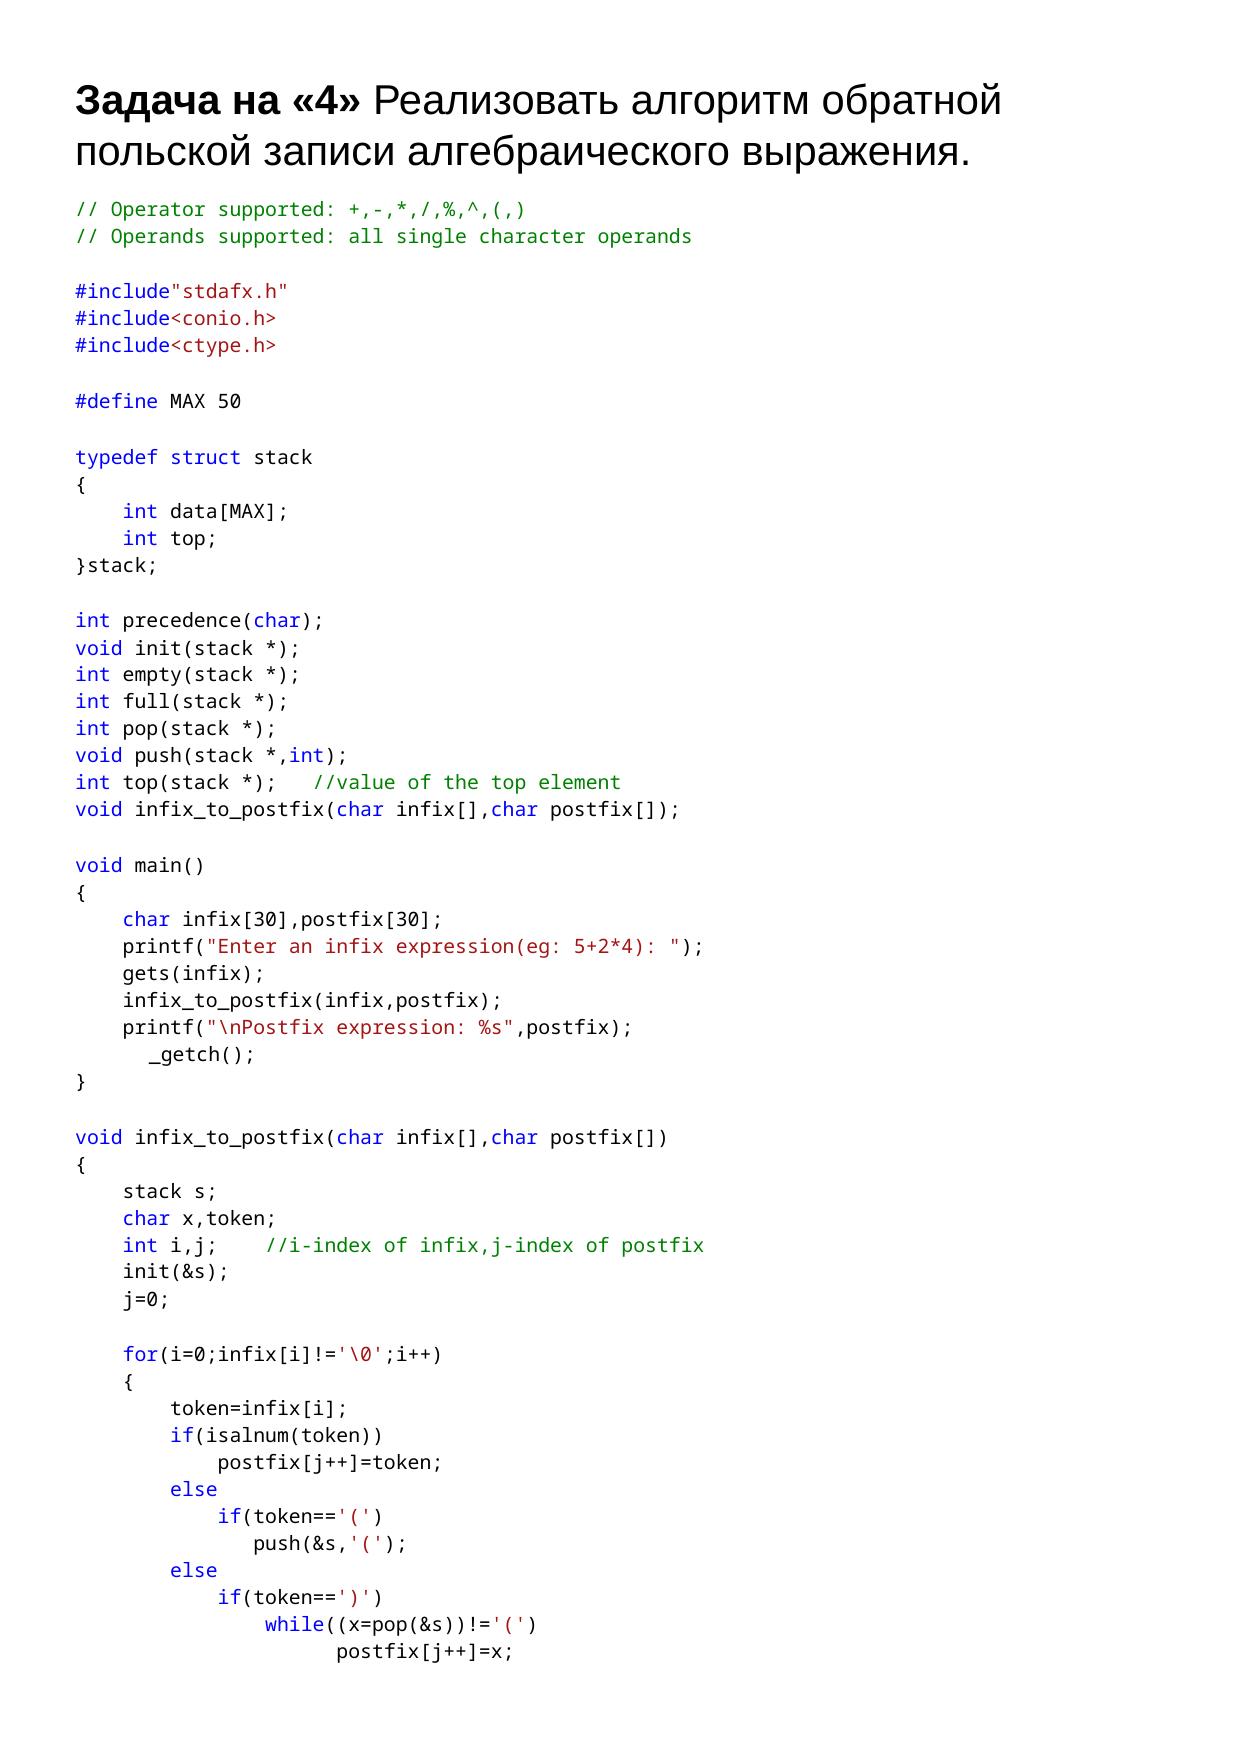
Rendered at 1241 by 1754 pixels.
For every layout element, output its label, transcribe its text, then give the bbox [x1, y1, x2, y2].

text int full(stack *); [75, 688, 1165, 715]
text // Operands supported: all single character operands [75, 222, 1165, 249]
text #include<ctype.h> [75, 332, 1165, 359]
text { [75, 878, 1165, 905]
text postfix[j++]=x; [75, 1637, 1165, 1664]
text typedef struct stack [75, 443, 1165, 470]
text printf("\nPostfix expression: %s",postfix); [75, 1013, 1165, 1040]
text // Operator supported: +,-,*,/,%,^,(,) [75, 195, 1165, 222]
text void main() [75, 851, 1165, 878]
text void push(stack *,int); [75, 742, 1165, 769]
text if(isalnum(token)) [75, 1421, 1165, 1448]
text int top(stack *); //value of the top element [75, 769, 1165, 796]
text _getch(); [75, 1040, 1165, 1067]
text while((x=pop(&s))!='(') [75, 1610, 1165, 1637]
text char infix[30],postfix[30]; [75, 905, 1165, 932]
text } [75, 1067, 1165, 1094]
text void infix_to_postfix(char infix[],char postfix[]); [75, 796, 1165, 823]
text infix_to_postfix(infix,postfix); [75, 986, 1165, 1013]
text #include"stdafx.h" [75, 278, 1165, 305]
text void infix_to_postfix(char infix[],char postfix[]) [75, 1123, 1165, 1150]
text #include<conio.h> [75, 305, 1165, 332]
text int i,j; //i-index of infix,j-index of postfix [75, 1231, 1165, 1258]
text Задача на «4» Реализовать алгоритм обратной польской записи алгебраического выражения. [75, 75, 1165, 174]
text printf("Enter an infix expression(eg: 5+2*4): "); [75, 932, 1165, 959]
text { [75, 1150, 1165, 1177]
text int top; [75, 524, 1165, 551]
text else [75, 1475, 1165, 1502]
text char x,token; [75, 1204, 1165, 1231]
text if(token==')') [75, 1583, 1165, 1610]
text j=0; [75, 1285, 1165, 1312]
text push(&s,'('); [75, 1529, 1165, 1556]
text token=infix[i]; [75, 1394, 1165, 1421]
text { [75, 1367, 1165, 1394]
text postfix[j++]=token; [75, 1448, 1165, 1475]
text }stack; [75, 551, 1165, 578]
text for(i=0;infix[i]!='\0';i++) [75, 1341, 1165, 1367]
text int empty(stack *); [75, 661, 1165, 688]
text int data[MAX]; [75, 497, 1165, 524]
text init(&s); [75, 1258, 1165, 1285]
text int precedence(char); [75, 607, 1165, 634]
text if(token=='(') [75, 1502, 1165, 1529]
text #define MAX 50 [75, 387, 1165, 414]
text void init(stack *); [75, 634, 1165, 661]
text { [75, 470, 1165, 497]
text int pop(stack *); [75, 715, 1165, 742]
text else [75, 1556, 1165, 1583]
text gets(infix); [75, 959, 1165, 986]
text stack s; [75, 1177, 1165, 1204]
